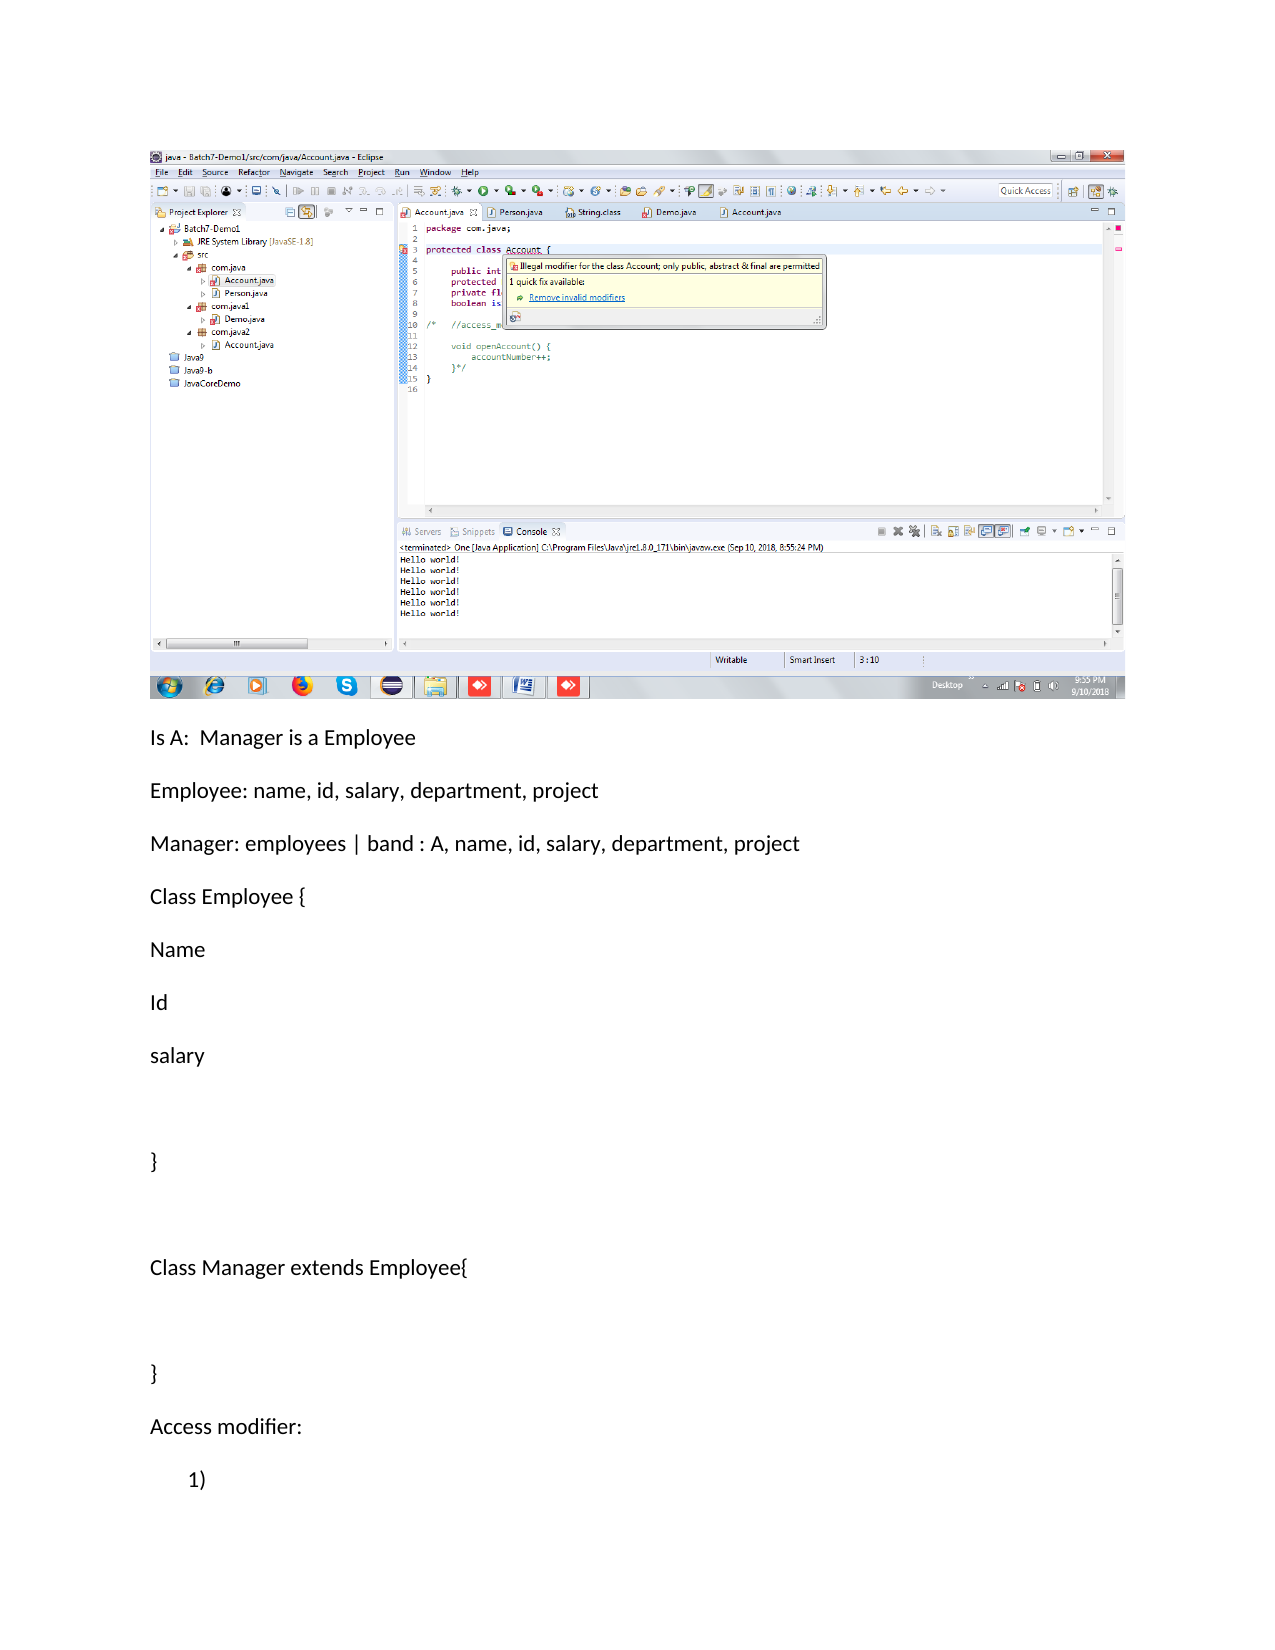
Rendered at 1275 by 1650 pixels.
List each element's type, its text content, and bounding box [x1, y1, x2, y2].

picture [150, 150, 1125, 699]
text Name [150, 935, 1125, 963]
text Class Employee { [150, 882, 1125, 910]
text Class Manager extends Employee{ [150, 1253, 1125, 1281]
text } [150, 1147, 1125, 1175]
text Manager: employees | band : A, name, id, salary, department, project [150, 829, 1125, 857]
text Employee: name, id, salary, department, project [150, 776, 1125, 804]
text } [150, 1359, 1125, 1387]
text Is A: Manager is a Employee [150, 723, 1125, 751]
text Id [150, 988, 1125, 1016]
text Access modifier: [150, 1412, 1125, 1440]
text salary [150, 1041, 1125, 1069]
